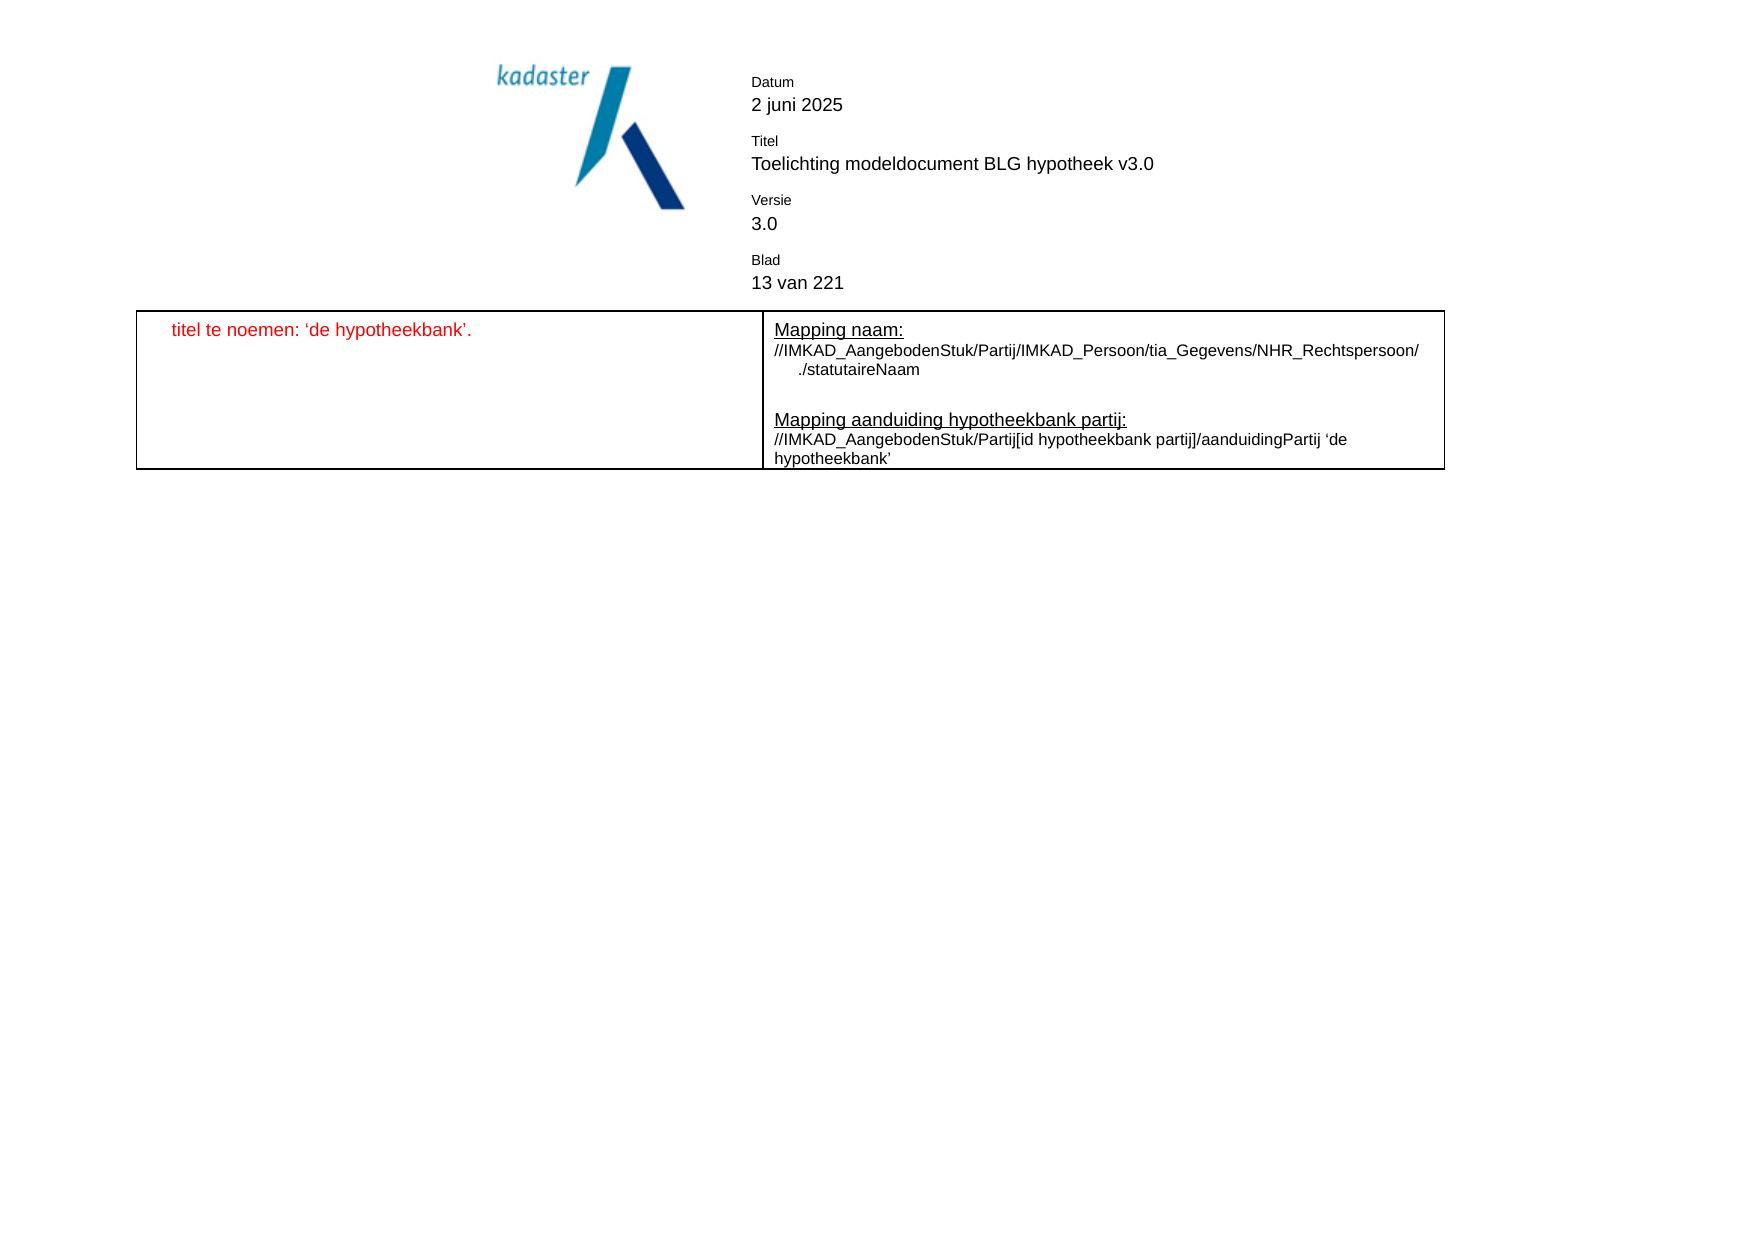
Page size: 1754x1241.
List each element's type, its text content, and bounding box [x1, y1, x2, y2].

picture [480, 42, 699, 226]
table_cell hierna zowel naam als haar rechtsopvolgers onder algemene of bijzondere titel te noemen: ‘de hypotheekbank’. [137, 312, 762, 468]
